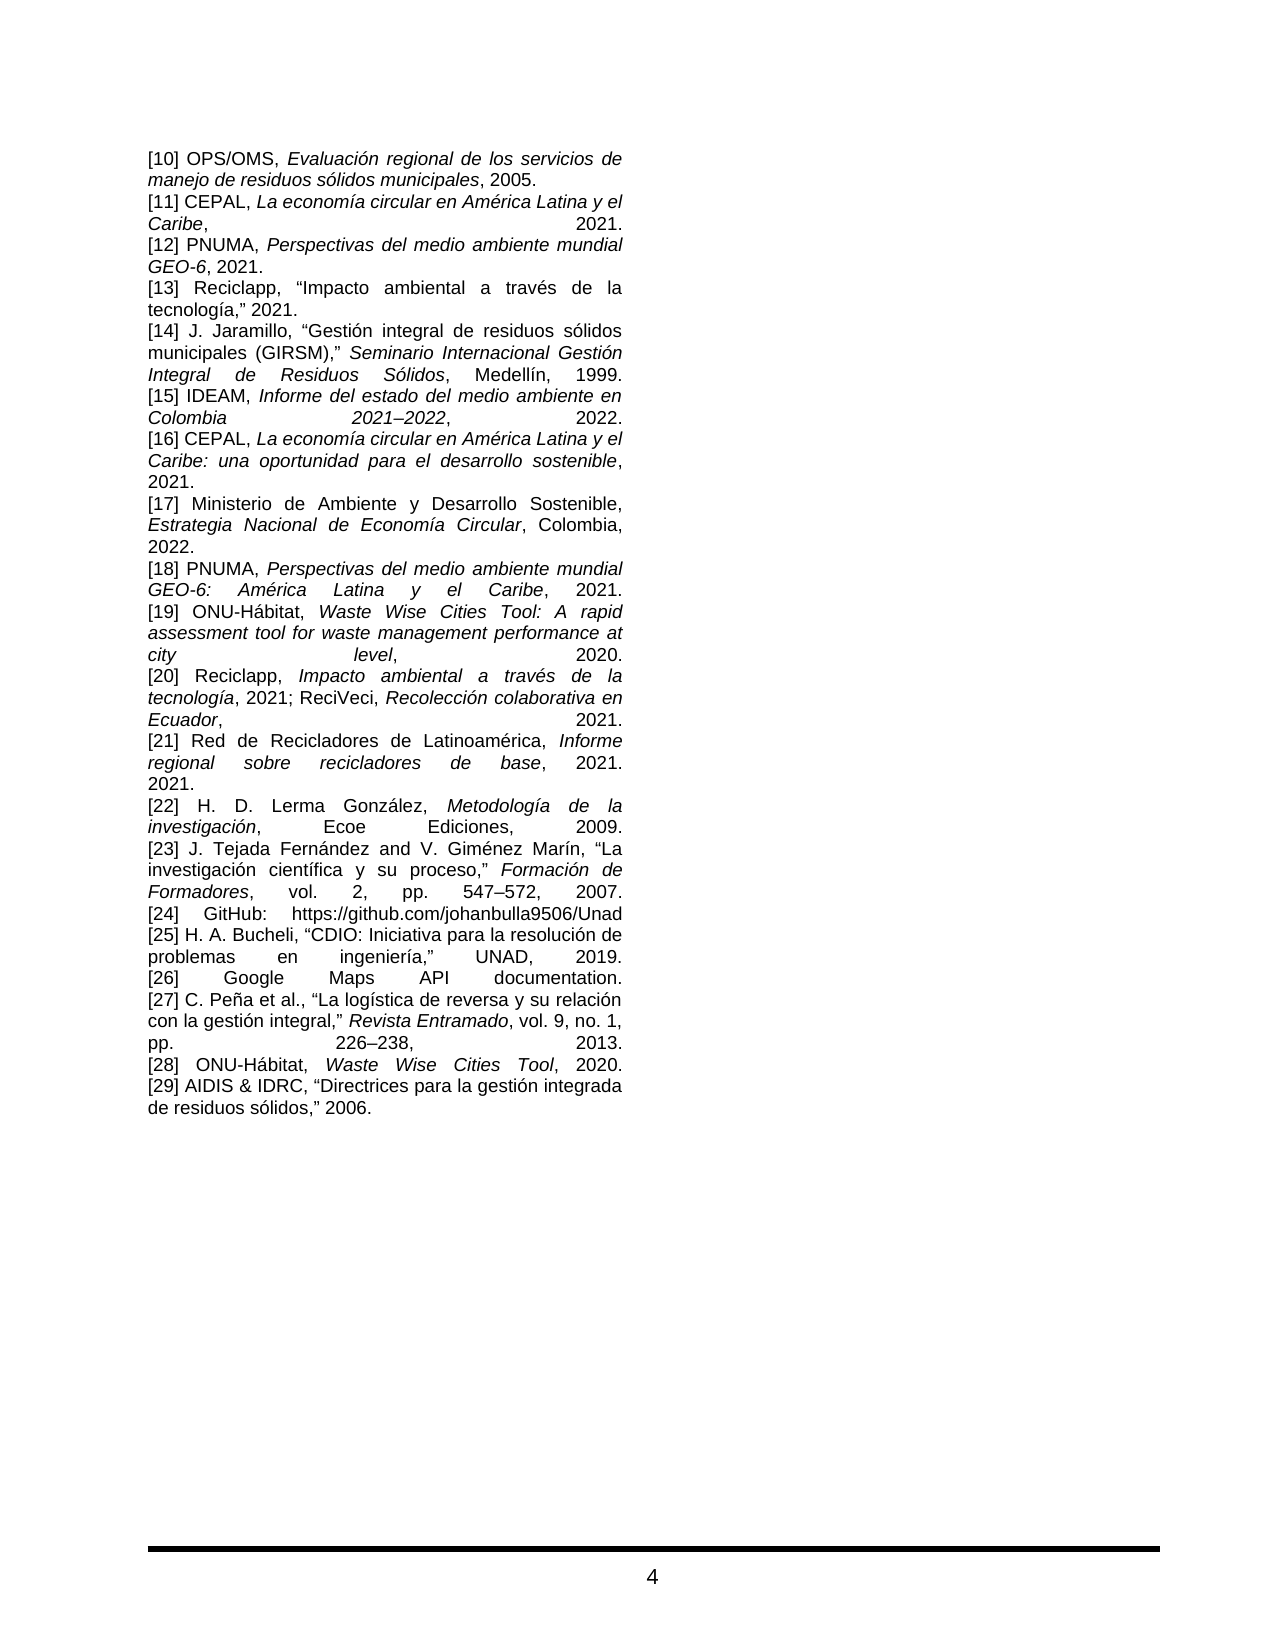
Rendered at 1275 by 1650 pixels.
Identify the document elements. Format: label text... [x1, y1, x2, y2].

text [14] J. Jaramillo, “Gestión integral de residuos sólidos municipales (GIRSM),” Seminario Internacional Gestión Integral de Residuos Sólidos, Medellín, 1999. [15] IDEAM, Informe del estado del medio ambiente en Colombia 2021–2022, 2022. [16] CEPAL, La economía circular en América Latina y el Caribe: una oportunidad para el desarrollo sostenible, 2021. [17] Ministerio de Ambiente y Desarrollo Sostenible, Estrategia Nacional de Economía Circular, Colombia, 2022. [18] PNUMA, Perspectivas del medio ambiente mundial GEO-6: América Latina y el Caribe, 2021. [19] ONU-Hábitat, Waste Wise Cities Tool: A rapid assessment tool for waste management performance at city level, 2020. [20] Reciclapp, Impacto ambiental a través de la tecnología, 2021; ReciVeci, Recolección colaborativa en Ecuador, 2021. [21] Red de Recicladores de Latinoamérica, Informe regional sobre recicladores de base, 2021. 2021. [22] H. D. Lerma González, Metodología de la investigación, Ecoe Ediciones, 2009. [23] J. Tejada Fernández and V. Giménez Marín, “La investigación científica y su proceso,” Formación de Formadores, vol. 2, pp. 547–572, 2007. [24] GitHub: https://github.com/johanbulla9506/Unad [25] H. A. Bucheli, “CDIO: Iniciativa para la resolución de problemas en ingeniería,” UNAD, 2019. [26] Google Maps API documentation. [27] C. Peña et al., “La logística de reversa y su relación con la gestión integral,” Revista Entramado, vol. 9, no. 1, pp. 226–238, 2013. [28] ONU-Hábitat, Waste Wise Cities Tool, 2020. [29] AIDIS & IDRC, “Directrices para la gestión integrada de residuos sólidos,” 2006. [148, 320, 622, 1118]
text [13] Reciclapp, “Impacto ambiental a través de la tecnología,” 2021. [148, 277, 622, 320]
text [11] CEPAL, La economía circular en América Latina y el Caribe, 2021. [12] PNUMA, Perspectivas del medio ambiente mundial GEO-6, 2021. [148, 191, 622, 277]
